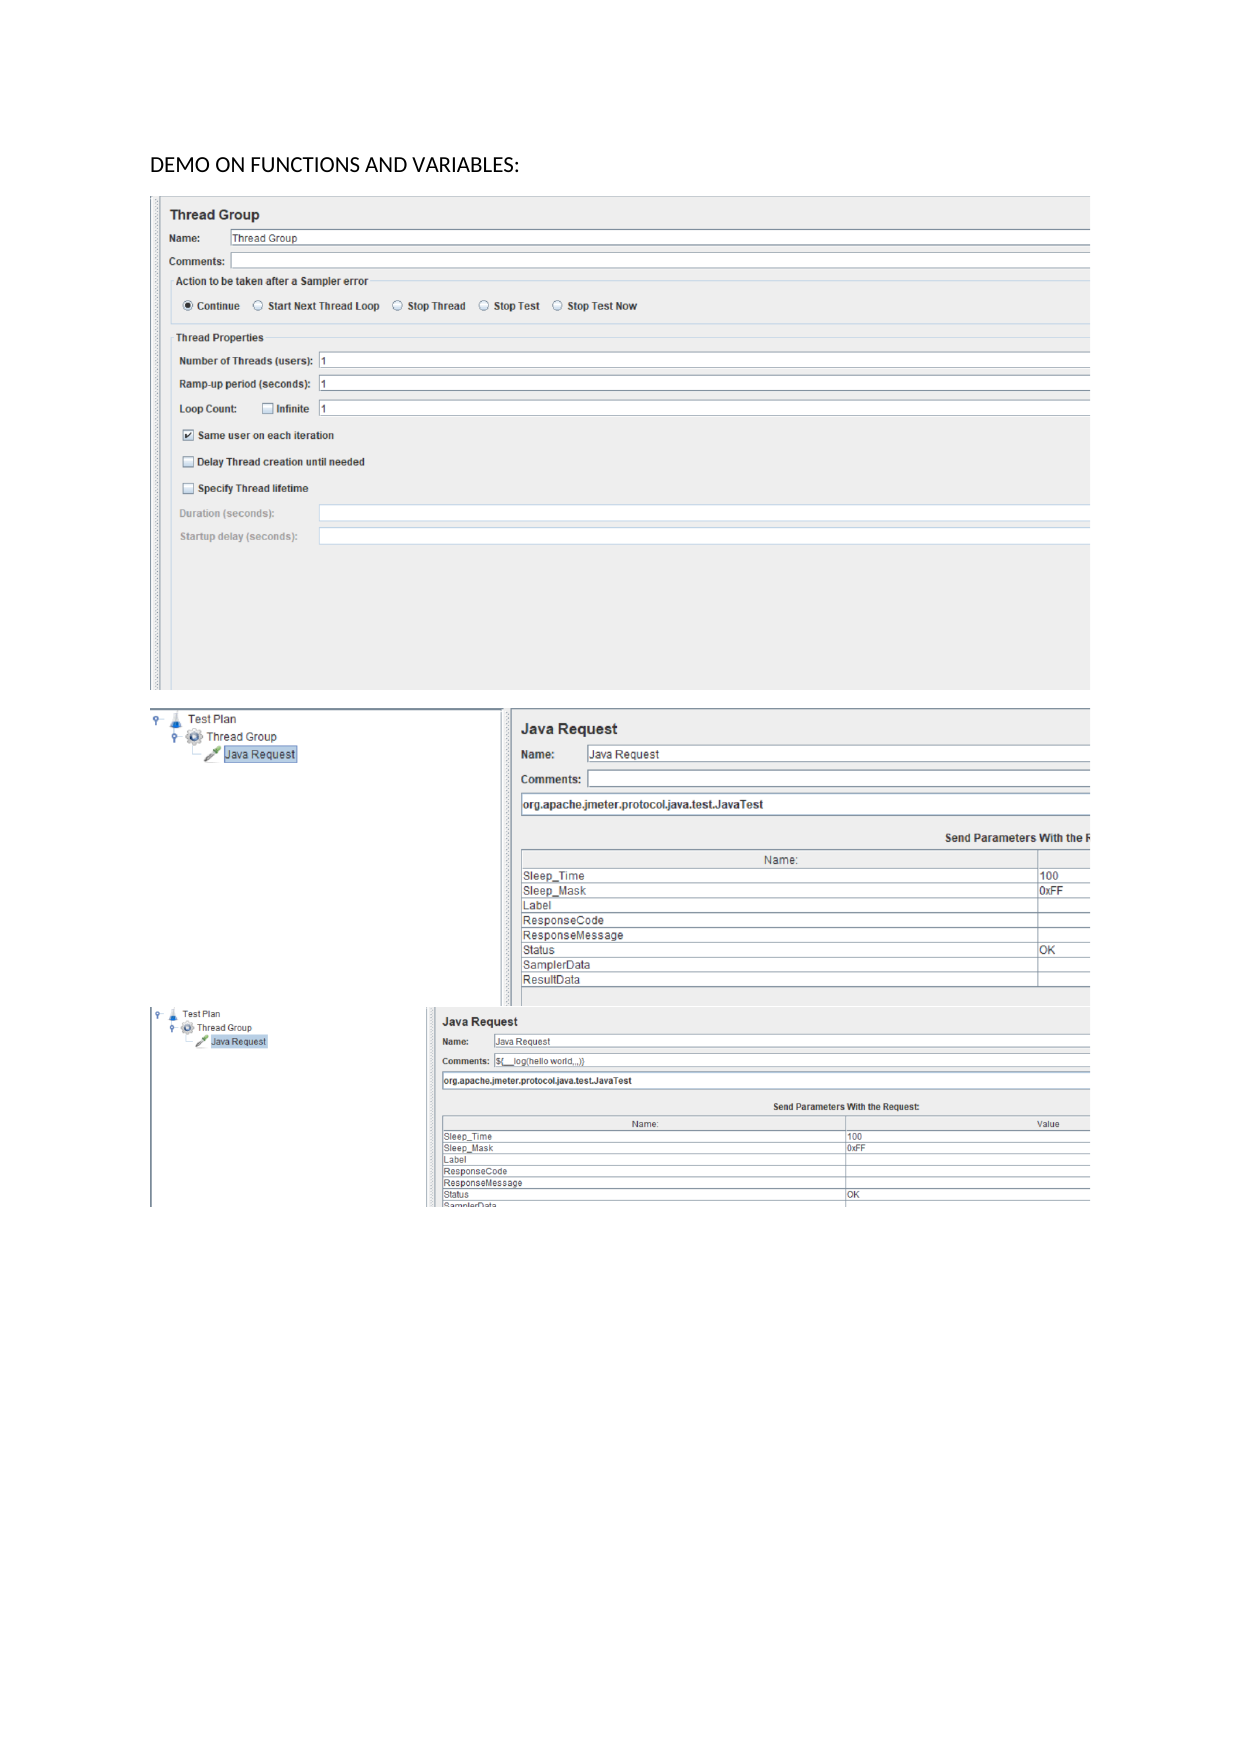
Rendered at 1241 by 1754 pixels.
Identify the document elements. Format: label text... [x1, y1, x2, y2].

text DEMO ON FUNCTIONS AND VARIABLES: [150, 150, 1090, 178]
picture [150, 708, 1091, 1006]
picture [150, 196, 1091, 690]
picture [150, 1007, 1091, 1207]
